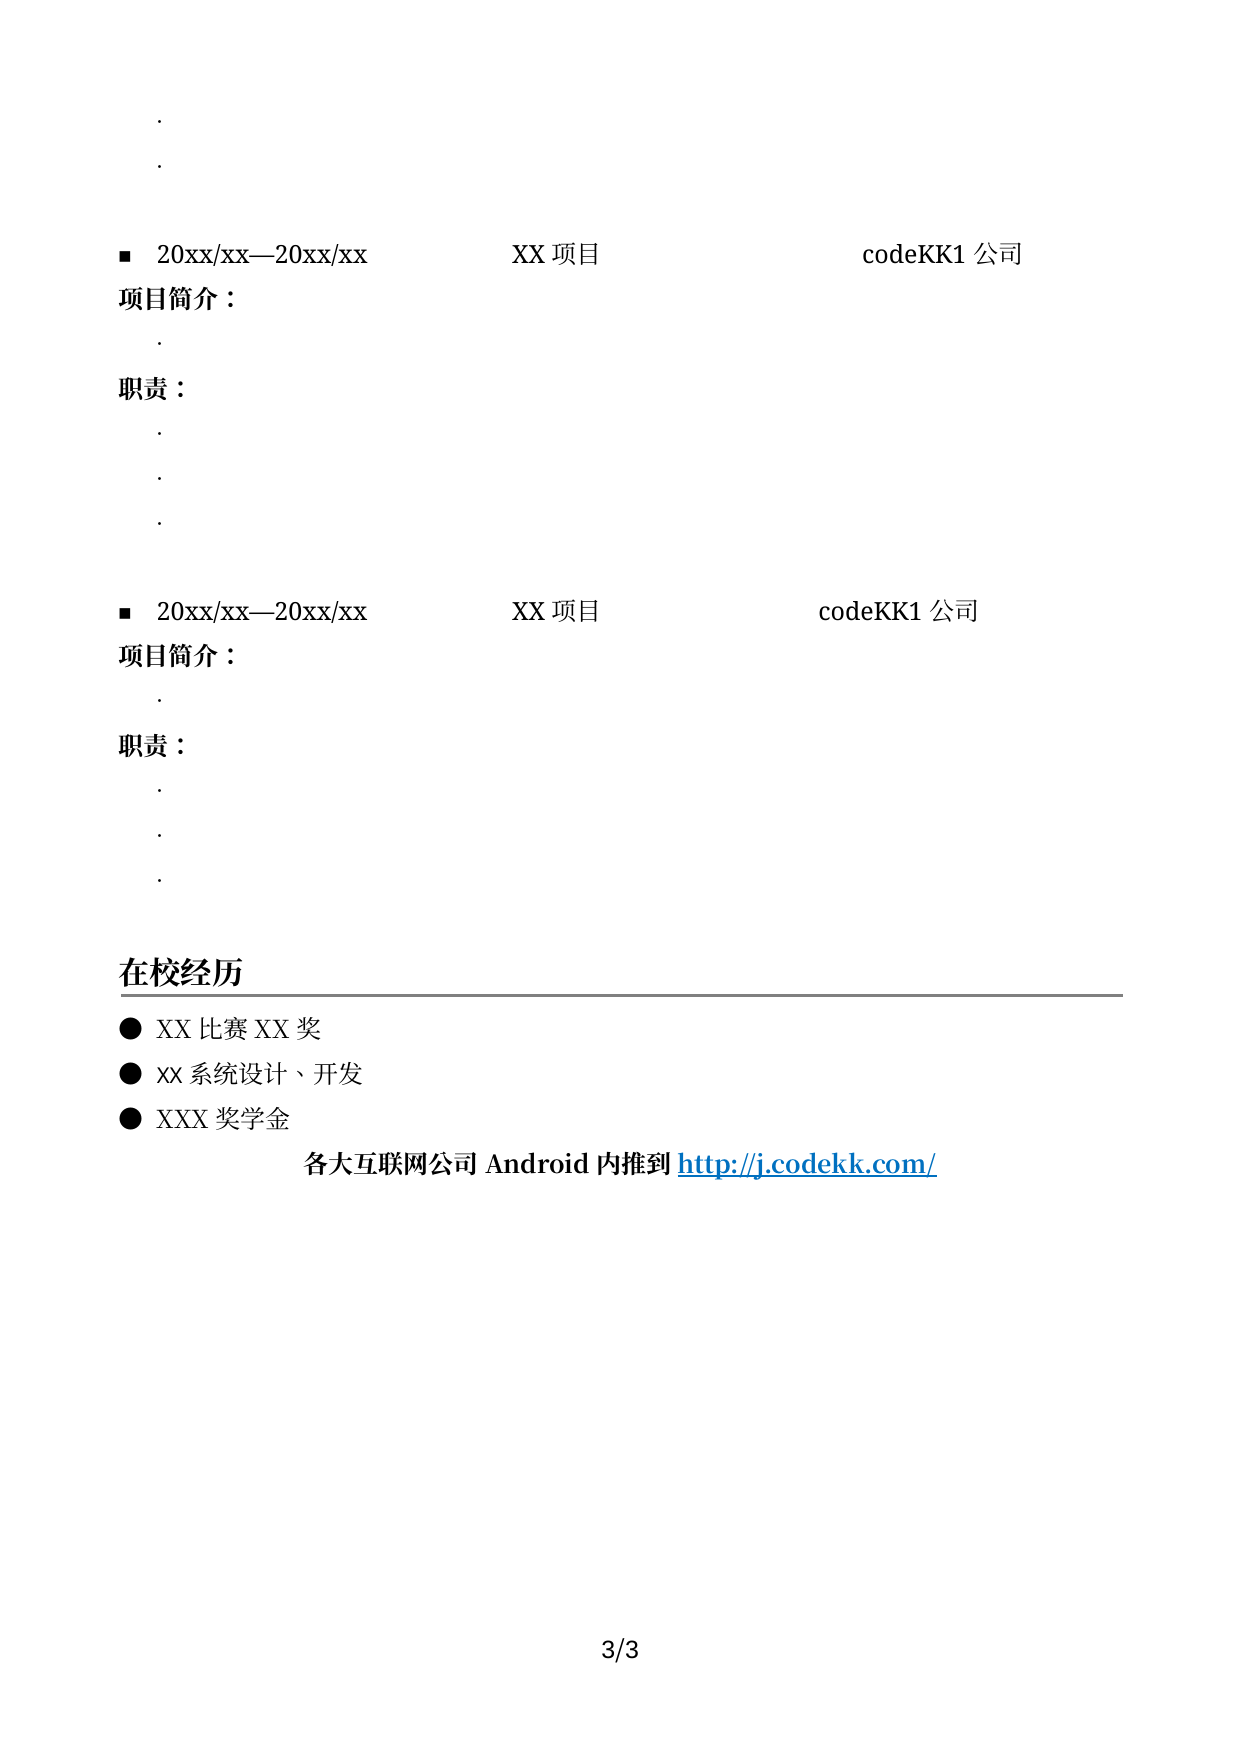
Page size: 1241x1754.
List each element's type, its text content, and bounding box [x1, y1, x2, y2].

text 各大互联网公司 Android 内推到 http://j.codekk.com/ [118, 1144, 1122, 1180]
list XXX 奖学金 [118, 1099, 1122, 1136]
list XX 系统设计、开发 [118, 1055, 1122, 1091]
list 20xx/xx—20xx/xx XX 项目 codeKK1 公司 [118, 592, 1122, 628]
text 职责： [118, 727, 1122, 762]
text 项目简介： [118, 637, 1122, 673]
text 职责： [118, 370, 1122, 406]
text 项目简介： [118, 280, 1122, 316]
text 在校经历 [118, 949, 1122, 993]
list 20xx/xx—20xx/xx XX 项目 codeKK1 公司 [118, 235, 1122, 271]
list XX 比赛 XX 奖 [118, 1010, 1122, 1046]
